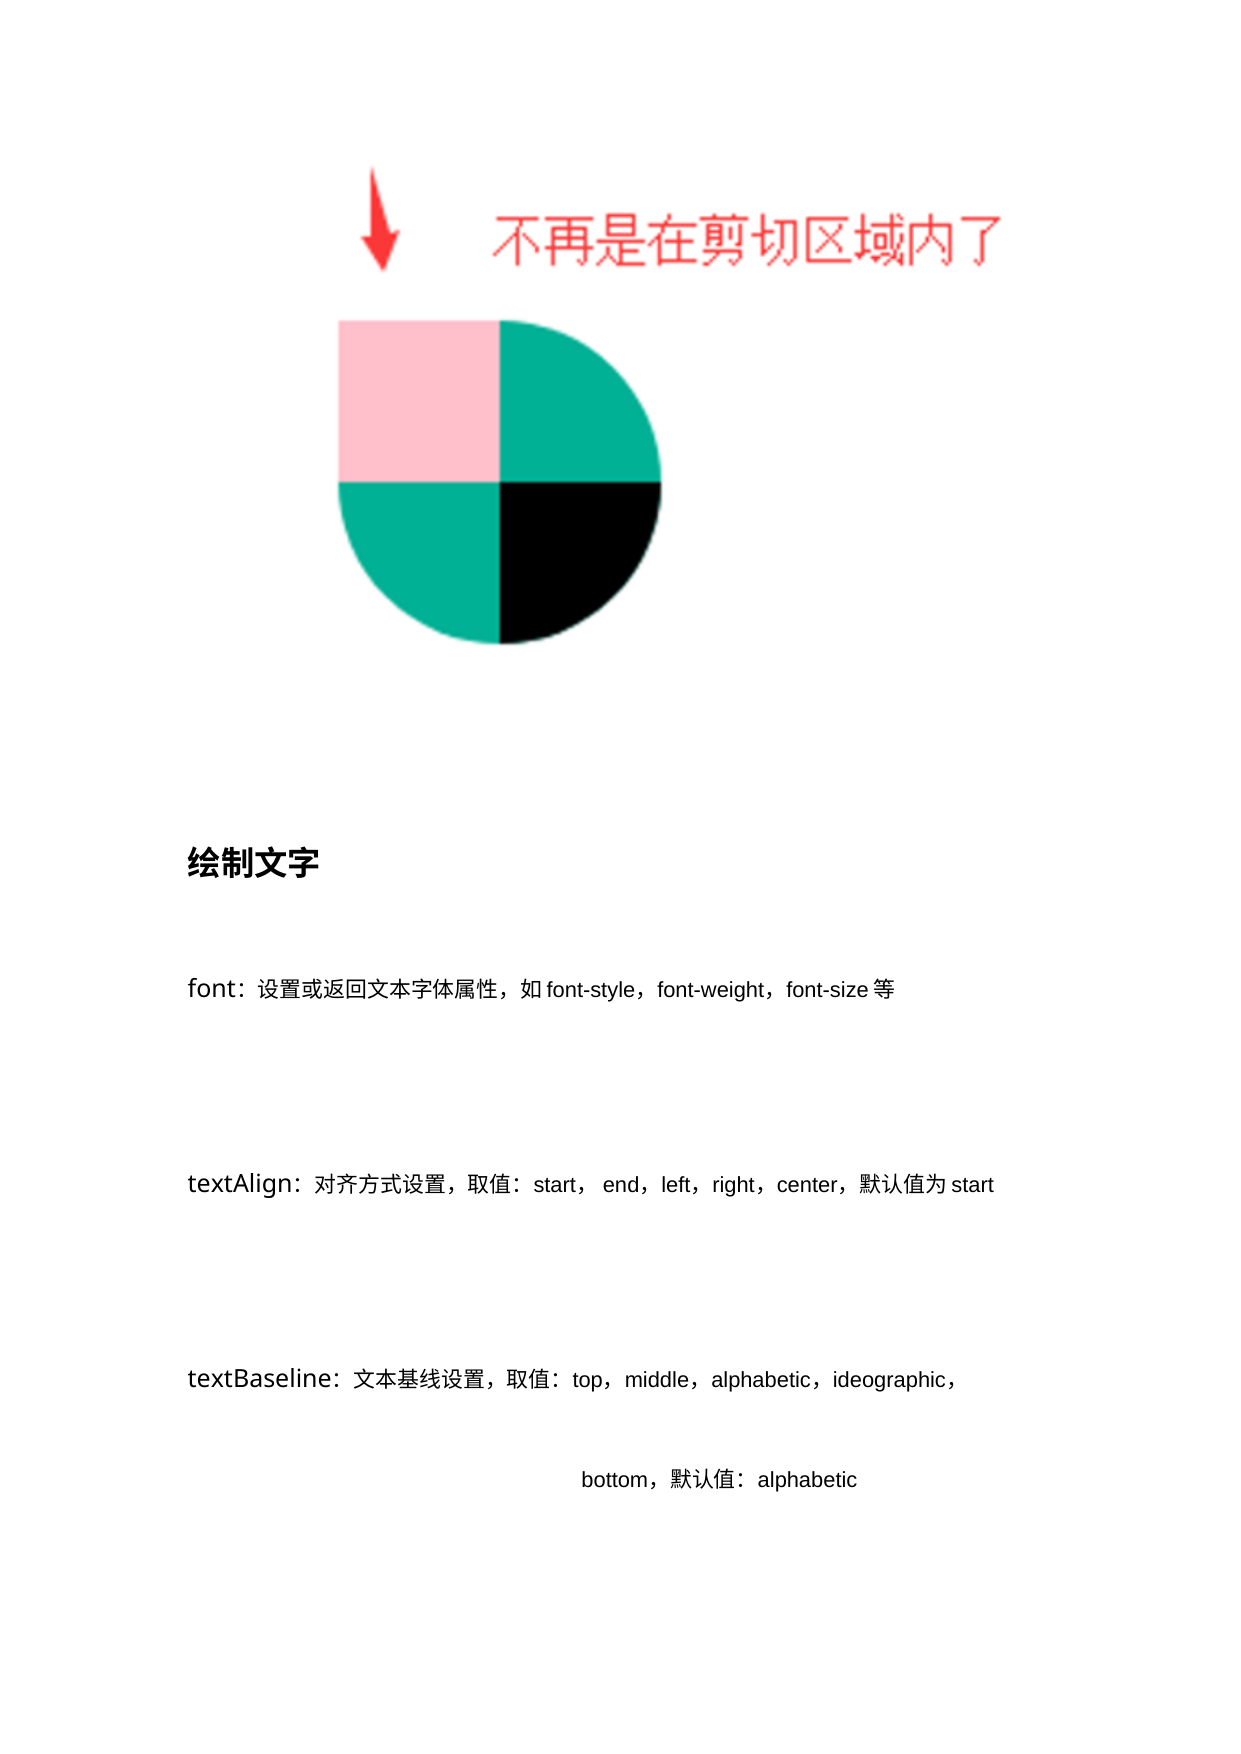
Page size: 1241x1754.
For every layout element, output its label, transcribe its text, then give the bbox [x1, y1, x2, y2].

text textAlign：对齐方式设置，取值：start， end，left，right，center，默认值为start [187, 1150, 1053, 1215]
text font：设置或返回文本字体属性，如font-style，font-weight，font-size等 [187, 955, 1053, 1020]
text textBaseline：文本基线设置，取值：top，middle，alphabetic，ideographic， [187, 1345, 1053, 1410]
subtitle 绘制文字 [187, 828, 1053, 893]
picture [187, 162, 1053, 752]
text bottom，默认值：alphabetic [537, 1462, 1053, 1494]
